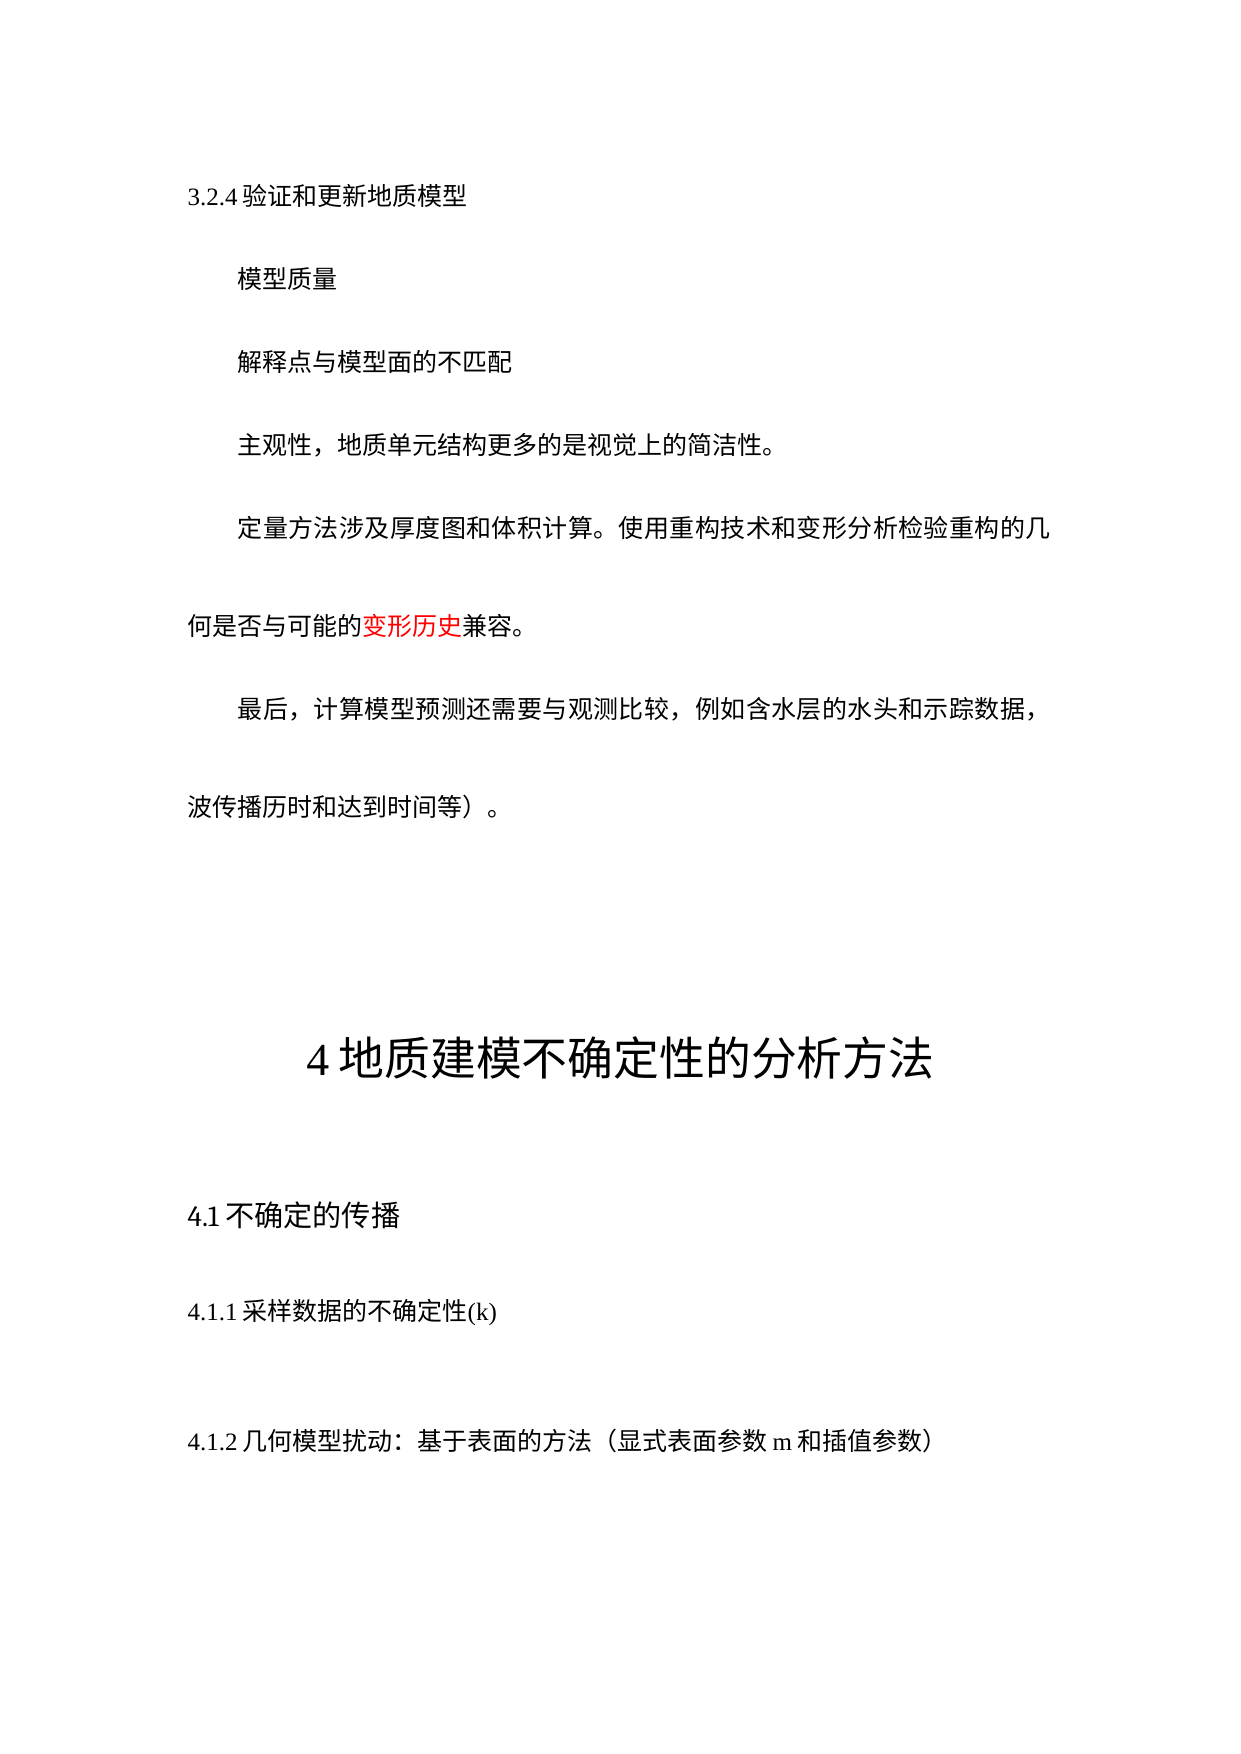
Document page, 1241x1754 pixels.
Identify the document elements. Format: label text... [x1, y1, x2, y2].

subtitle 4地质建模不确定性的分析方法 [187, 1007, 1053, 1104]
text 定量方法涉及厚度图和体积计算。使用重构技术和变形分析检验重构的几何是否与可能的变形历史兼容。 [187, 494, 1053, 657]
text 解释点与模型面的不匹配 [187, 328, 1053, 393]
text 最后，计算模型预测还需要与观测比较，例如含水层的水头和示踪数据，波传播历时和达到时间等）。 [187, 675, 1053, 838]
text 主观性，地质单元结构更多的是视觉上的简洁性。 [187, 411, 1053, 476]
text 3.2.4验证和更新地质模型 [187, 162, 1053, 227]
subtitle 4.1 不确定的传播 [187, 1181, 1053, 1246]
text 模型质量 [187, 245, 1053, 310]
text 4.1.1采样数据的不确定性(k) [187, 1277, 1053, 1342]
text 4.1.2几何模型扰动：基于表面的方法（显式表面参数m和插值参数） [187, 1407, 1053, 1472]
